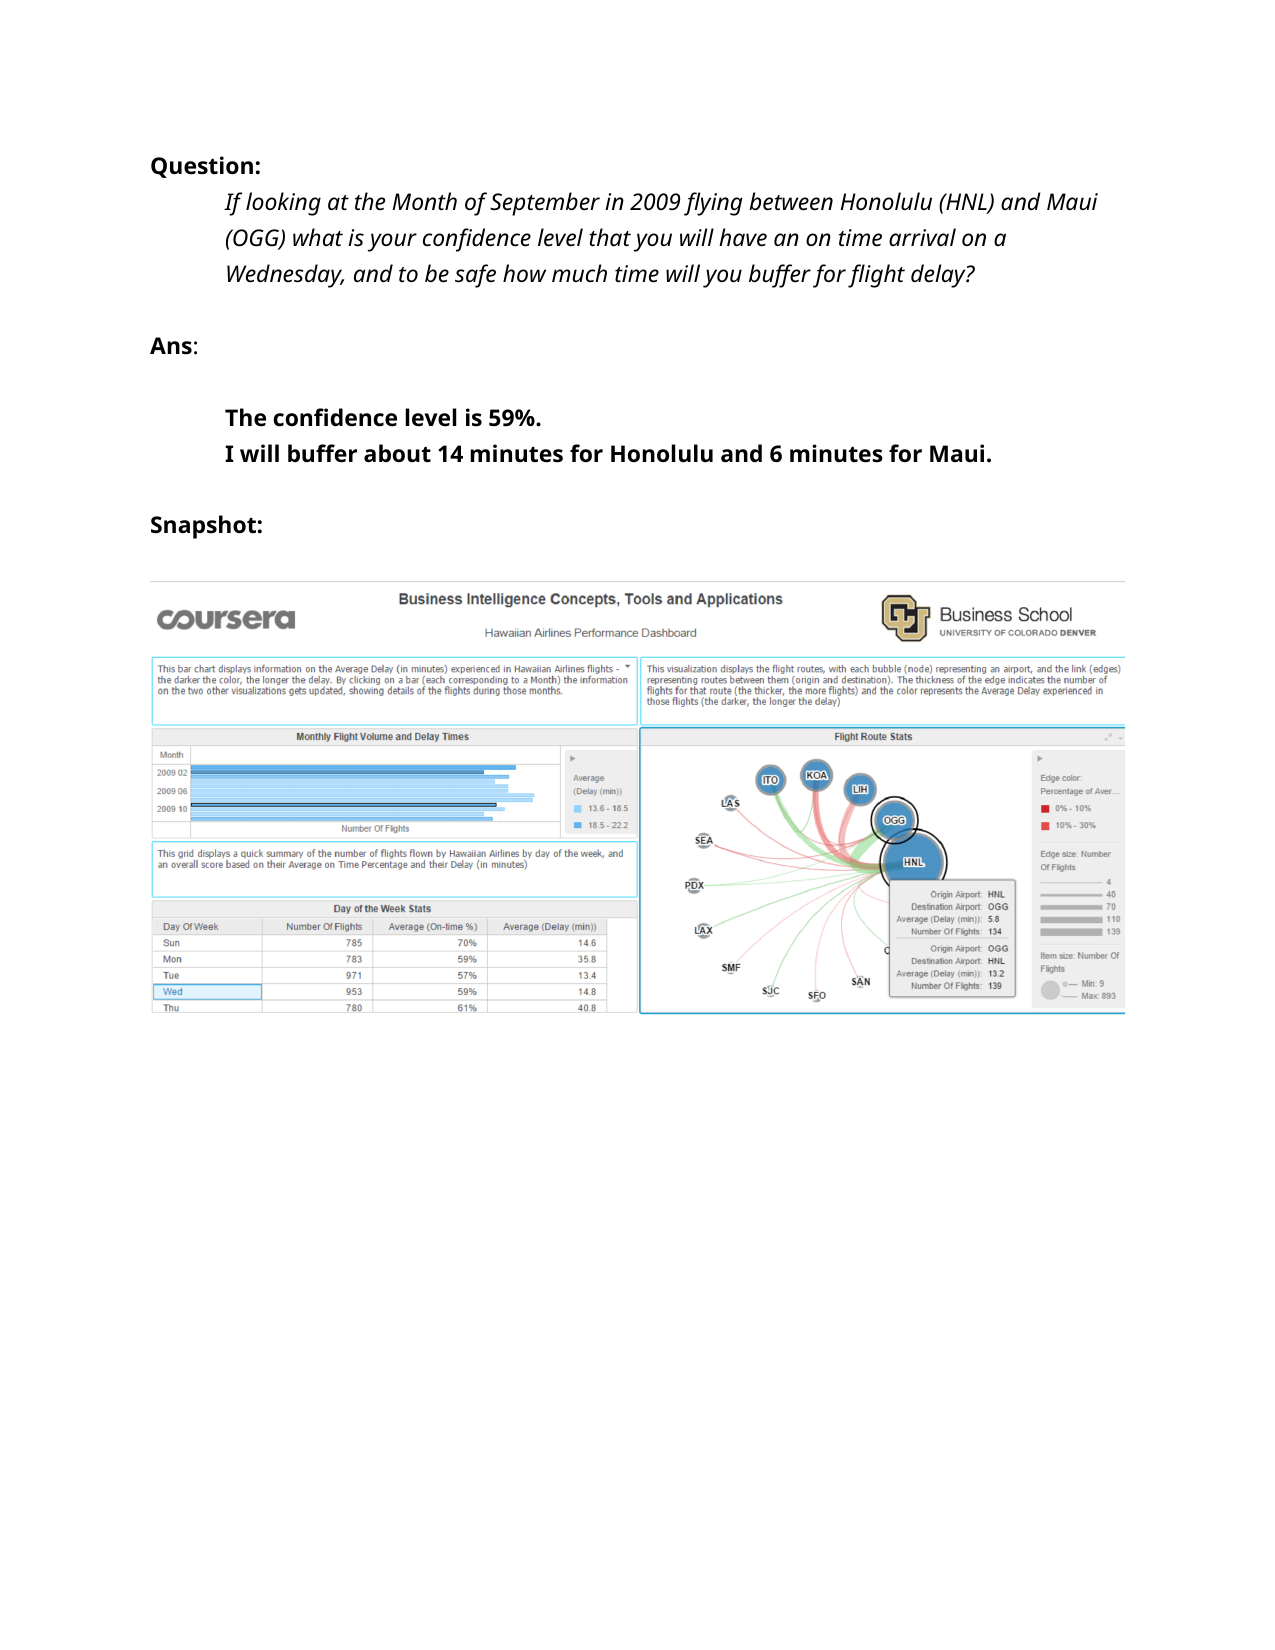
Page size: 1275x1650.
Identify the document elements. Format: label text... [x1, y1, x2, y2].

text I will buffer about 14 minutes for Honolulu and 6 minutes for Maui. [225, 437, 1125, 469]
text Question: [150, 150, 1125, 181]
text Snapshot: [150, 509, 1125, 541]
text Ans: [150, 330, 1125, 361]
text If looking at the Month of September in 2009 flying between Honolulu (HNL) and Maui (OGG) what is your confidence level that you will have an on time arrival on a Wednesday, and to be safe how much time will you buffer for flight delay? [225, 186, 1125, 289]
picture [150, 581, 1125, 1016]
text The confidence level is 59%. [225, 402, 1125, 433]
